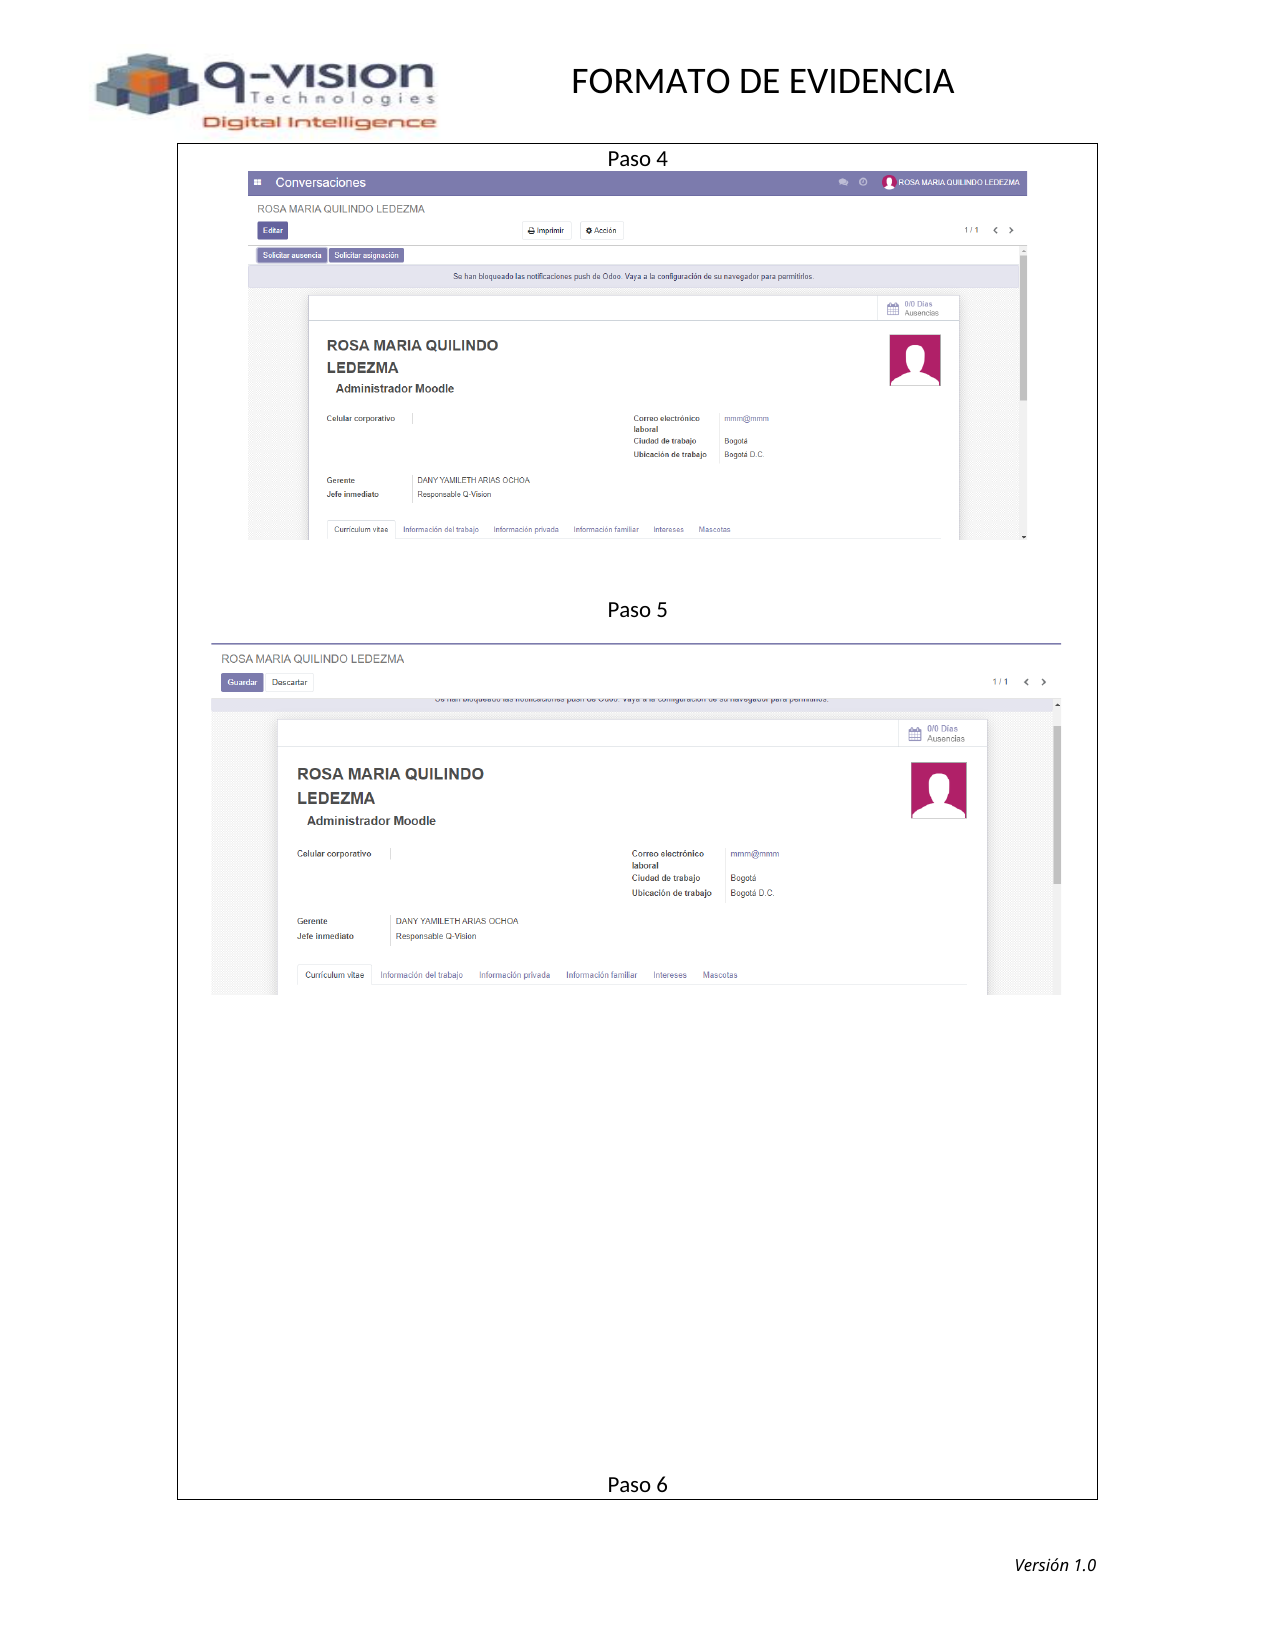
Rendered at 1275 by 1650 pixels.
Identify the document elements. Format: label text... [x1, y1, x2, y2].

picture [88, 44, 442, 143]
picture [211, 643, 1062, 995]
picture [248, 171, 1028, 540]
